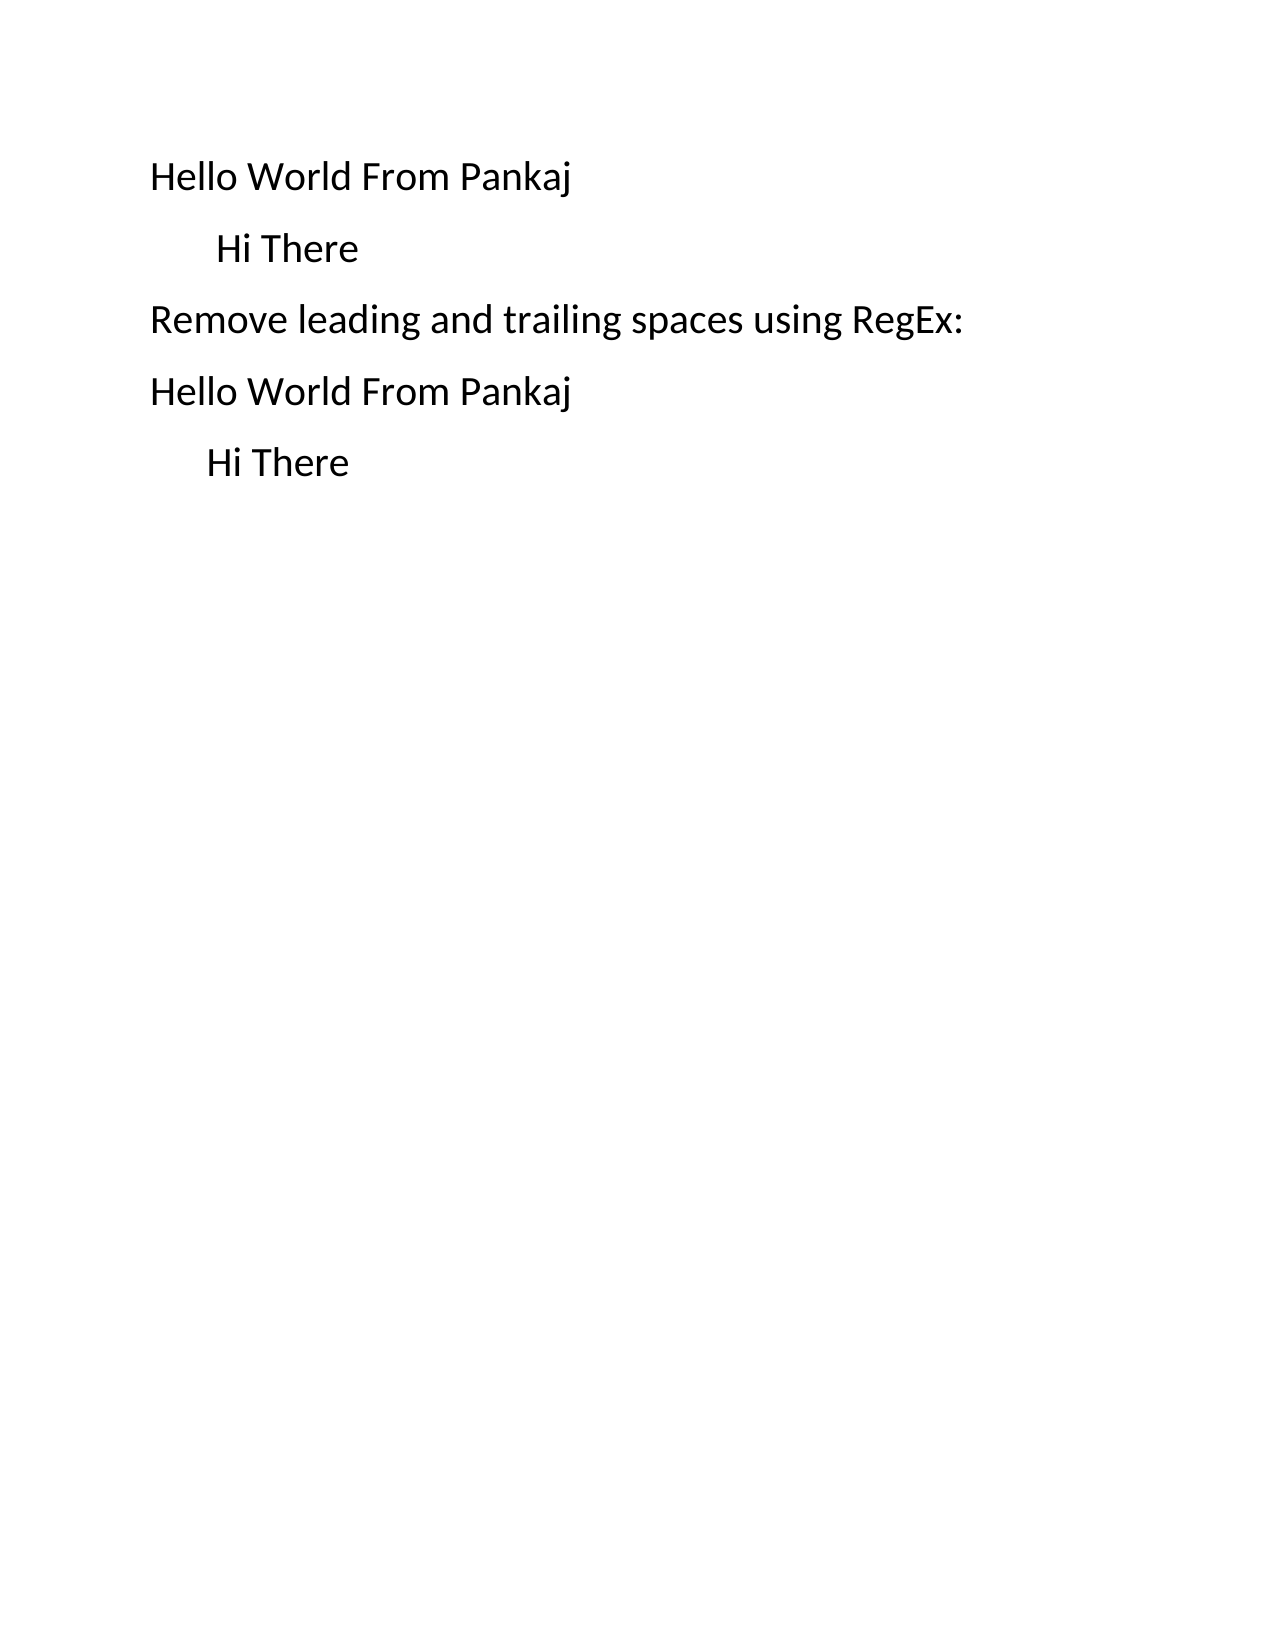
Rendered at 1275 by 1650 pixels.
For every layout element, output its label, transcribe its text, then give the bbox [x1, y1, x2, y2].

text Hello World From Pankaj [150, 365, 1125, 416]
text Hi There [150, 222, 1125, 272]
text Hello World From Pankaj [150, 150, 1125, 201]
text Remove leading and trailing spaces using RegEx: [150, 293, 1125, 344]
text Hi There [150, 436, 1125, 487]
